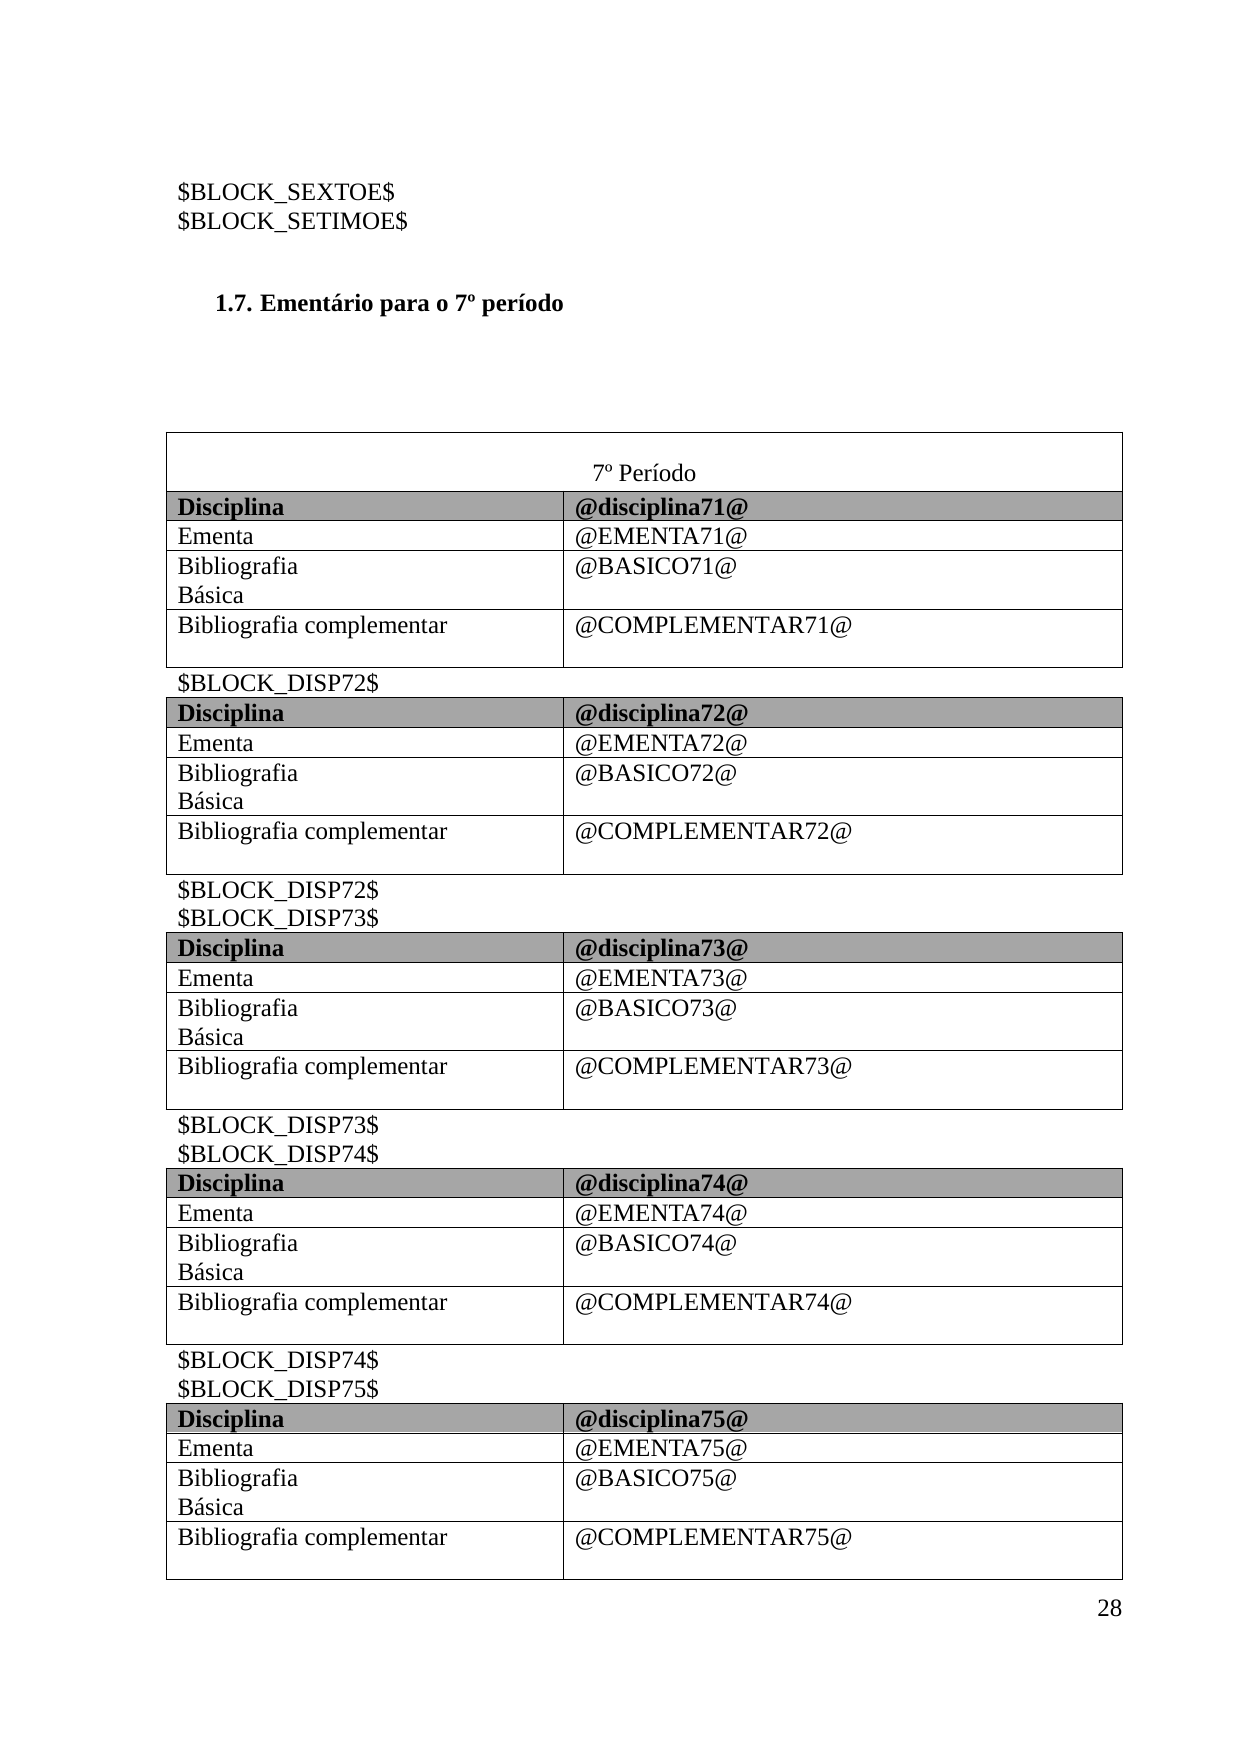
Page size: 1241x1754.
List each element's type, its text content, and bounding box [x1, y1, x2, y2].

table_cell Ementa [167, 1198, 563, 1227]
text $BLOCK_SEXTOE$ [177, 177, 1122, 206]
table_cell Bibliografia Básica [167, 551, 563, 609]
table_header @disciplina72@ [564, 698, 1122, 727]
table_header Disciplina [167, 1404, 563, 1432]
table_cell @EMENTA73@ [564, 963, 1122, 992]
table_header Disciplina [167, 933, 563, 962]
table_cell Bibliografia Básica [167, 993, 563, 1050]
list Ementário para o 7º período [215, 288, 1122, 317]
table_cell Bibliografia complementar [167, 1051, 563, 1109]
text $BLOCK_DISP74$ [177, 1139, 1122, 1167]
table_cell @BASICO73@ [564, 993, 1122, 1050]
table_cell Bibliografia complementar [167, 610, 563, 667]
text $BLOCK_DISP72$ [177, 875, 1122, 903]
table_cell Bibliografia Básica [167, 1228, 563, 1286]
table_header @disciplina75@ [564, 1404, 1122, 1432]
table_cell @COMPLEMENTAR73@ [564, 1051, 1122, 1109]
table_cell @COMPLEMENTAR71@ [564, 610, 1122, 667]
table_cell Ementa [167, 963, 563, 992]
text $BLOCK_DISP72$ [177, 668, 1122, 697]
table_cell Bibliografia Básica [167, 758, 563, 815]
table_header 7º Período [167, 433, 1122, 491]
table_cell @EMENTA74@ [564, 1198, 1122, 1227]
table_cell @BASICO75@ [564, 1463, 1122, 1521]
table_header Disciplina [167, 698, 563, 727]
table_cell @COMPLEMENTAR75@ [564, 1522, 1122, 1579]
text $BLOCK_SETIMOE$ [177, 206, 1122, 235]
table_cell @BASICO74@ [564, 1228, 1122, 1286]
text $BLOCK_DISP73$ [177, 1110, 1122, 1139]
table_cell Ementa [167, 728, 563, 757]
table_cell Bibliografia complementar [167, 1522, 563, 1579]
table_cell @EMENTA75@ [564, 1434, 1122, 1462]
table_header Disciplina [167, 1169, 563, 1197]
text $BLOCK_DISP74$ [177, 1345, 1122, 1374]
table_cell Bibliografia complementar [167, 1287, 563, 1344]
table_cell @BASICO71@ [564, 551, 1122, 609]
table_cell Ementa [167, 1434, 563, 1462]
table_cell Bibliografia Básica [167, 1463, 563, 1521]
table_cell @COMPLEMENTAR72@ [564, 816, 1122, 874]
text $BLOCK_DISP75$ [177, 1374, 1122, 1403]
text $BLOCK_DISP73$ [177, 903, 1122, 932]
table_header @disciplina73@ [564, 933, 1122, 962]
table_cell @EMENTA71@ [564, 521, 1122, 550]
table_header @disciplina74@ [564, 1169, 1122, 1197]
table_cell Bibliografia complementar [167, 816, 563, 874]
table_cell @EMENTA72@ [564, 728, 1122, 757]
table_cell Ementa [167, 521, 563, 550]
table_cell @disciplina71@ [564, 492, 1122, 520]
table_cell Disciplina [167, 492, 563, 520]
table_cell @BASICO72@ [564, 758, 1122, 815]
table_cell @COMPLEMENTAR74@ [564, 1287, 1122, 1344]
